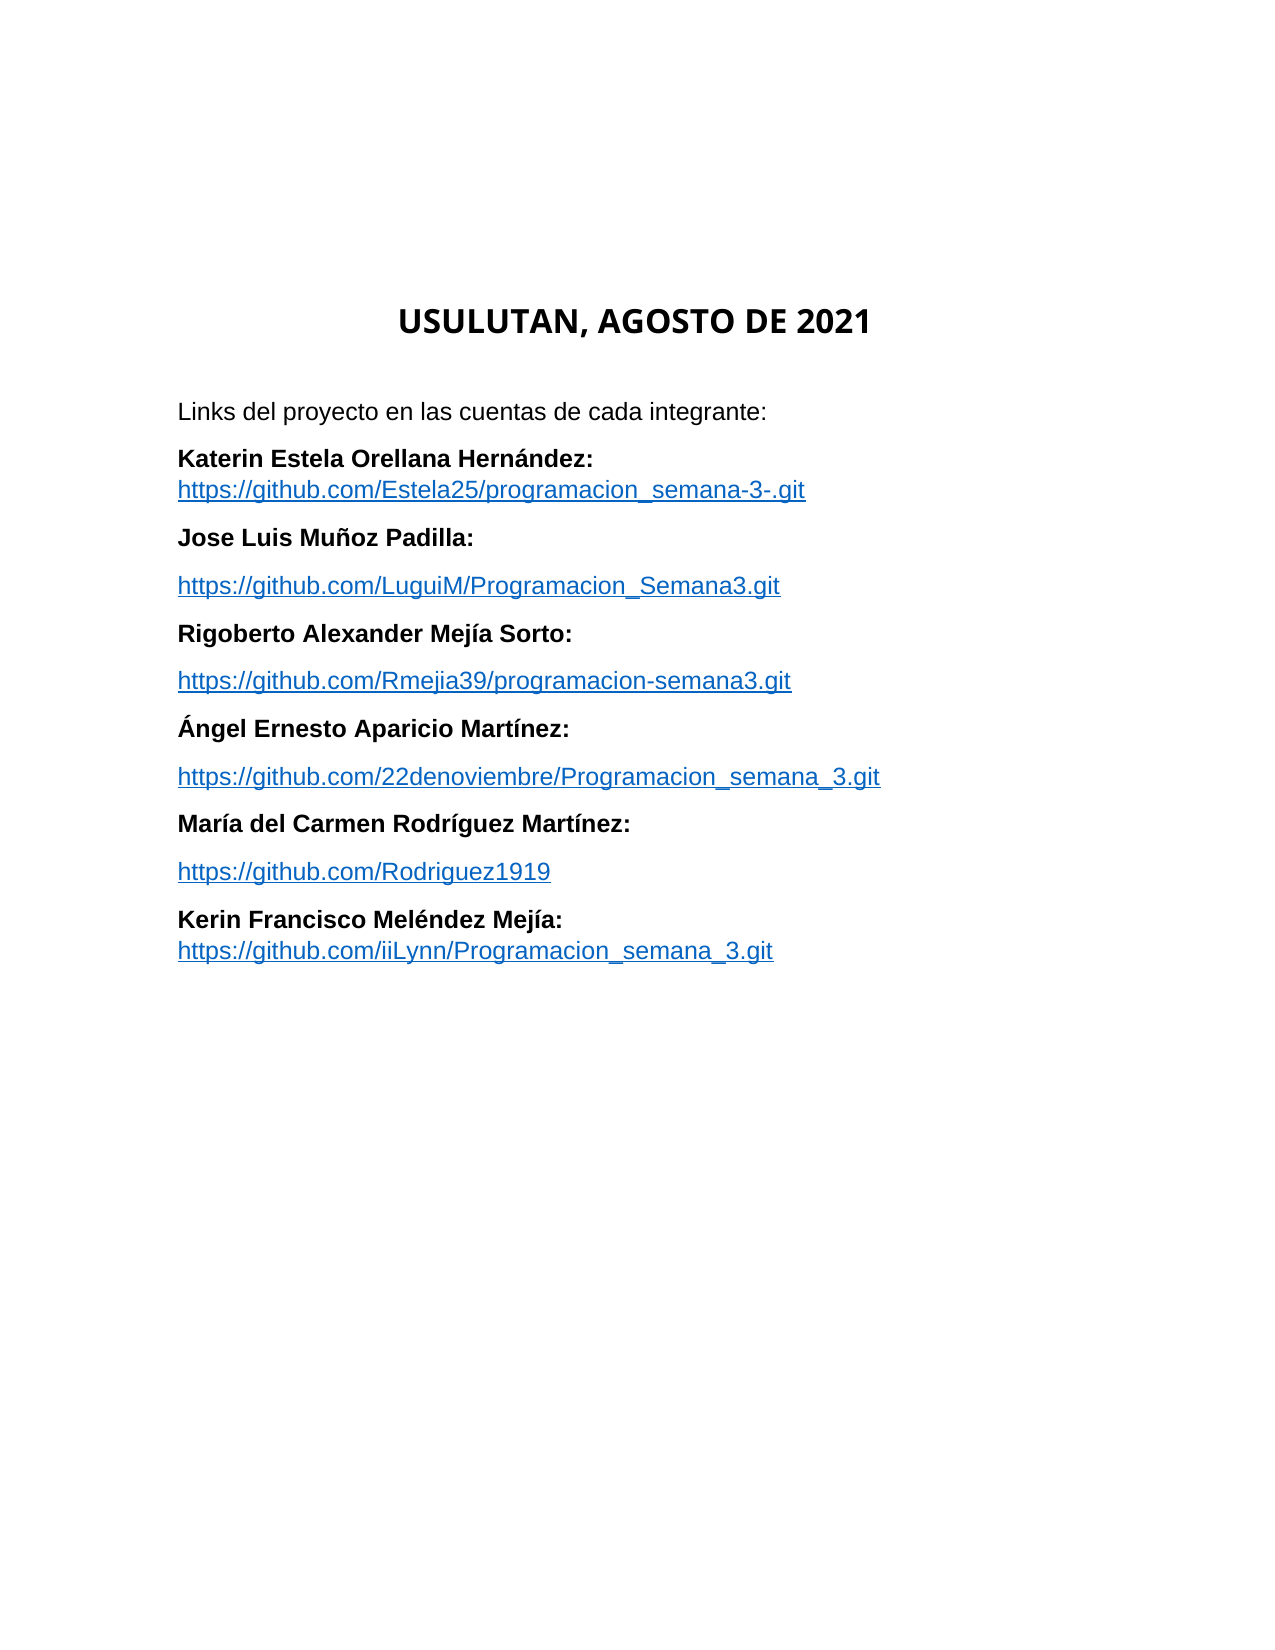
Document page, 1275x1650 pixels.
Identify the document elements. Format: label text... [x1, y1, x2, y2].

text Rigoberto Alexander Mejía Sorto: [177, 618, 1098, 647]
text Links del proyecto en las cuentas de cada integrante: [177, 397, 1098, 425]
text https://github.com/LuguiM/Programacion_Semana3.git [177, 571, 1098, 599]
text USULUTAN, AGOSTO DE 2021 [177, 298, 1093, 343]
text https://github.com/Rodriguez1919 [177, 857, 1098, 886]
text https://github.com/Rmejia39/programacion-semana3.git [177, 666, 1098, 695]
text Jose Luis Muñoz Padilla: [177, 523, 1098, 552]
text Katerin Estela Orellana Hernández: https://github.com/Estela25/programacion_semana-3-.git [177, 444, 1098, 504]
text Ángel Ernesto Aparicio Martínez: [177, 714, 1098, 743]
text María del Carmen Rodríguez Martínez: [177, 809, 1098, 838]
text Kerin Francisco Meléndez Mejía: https://github.com/iiLynn/Programacion_semana_3.git [177, 905, 1098, 964]
text https://github.com/22denoviembre/Programacion_semana_3.git [177, 762, 1098, 790]
